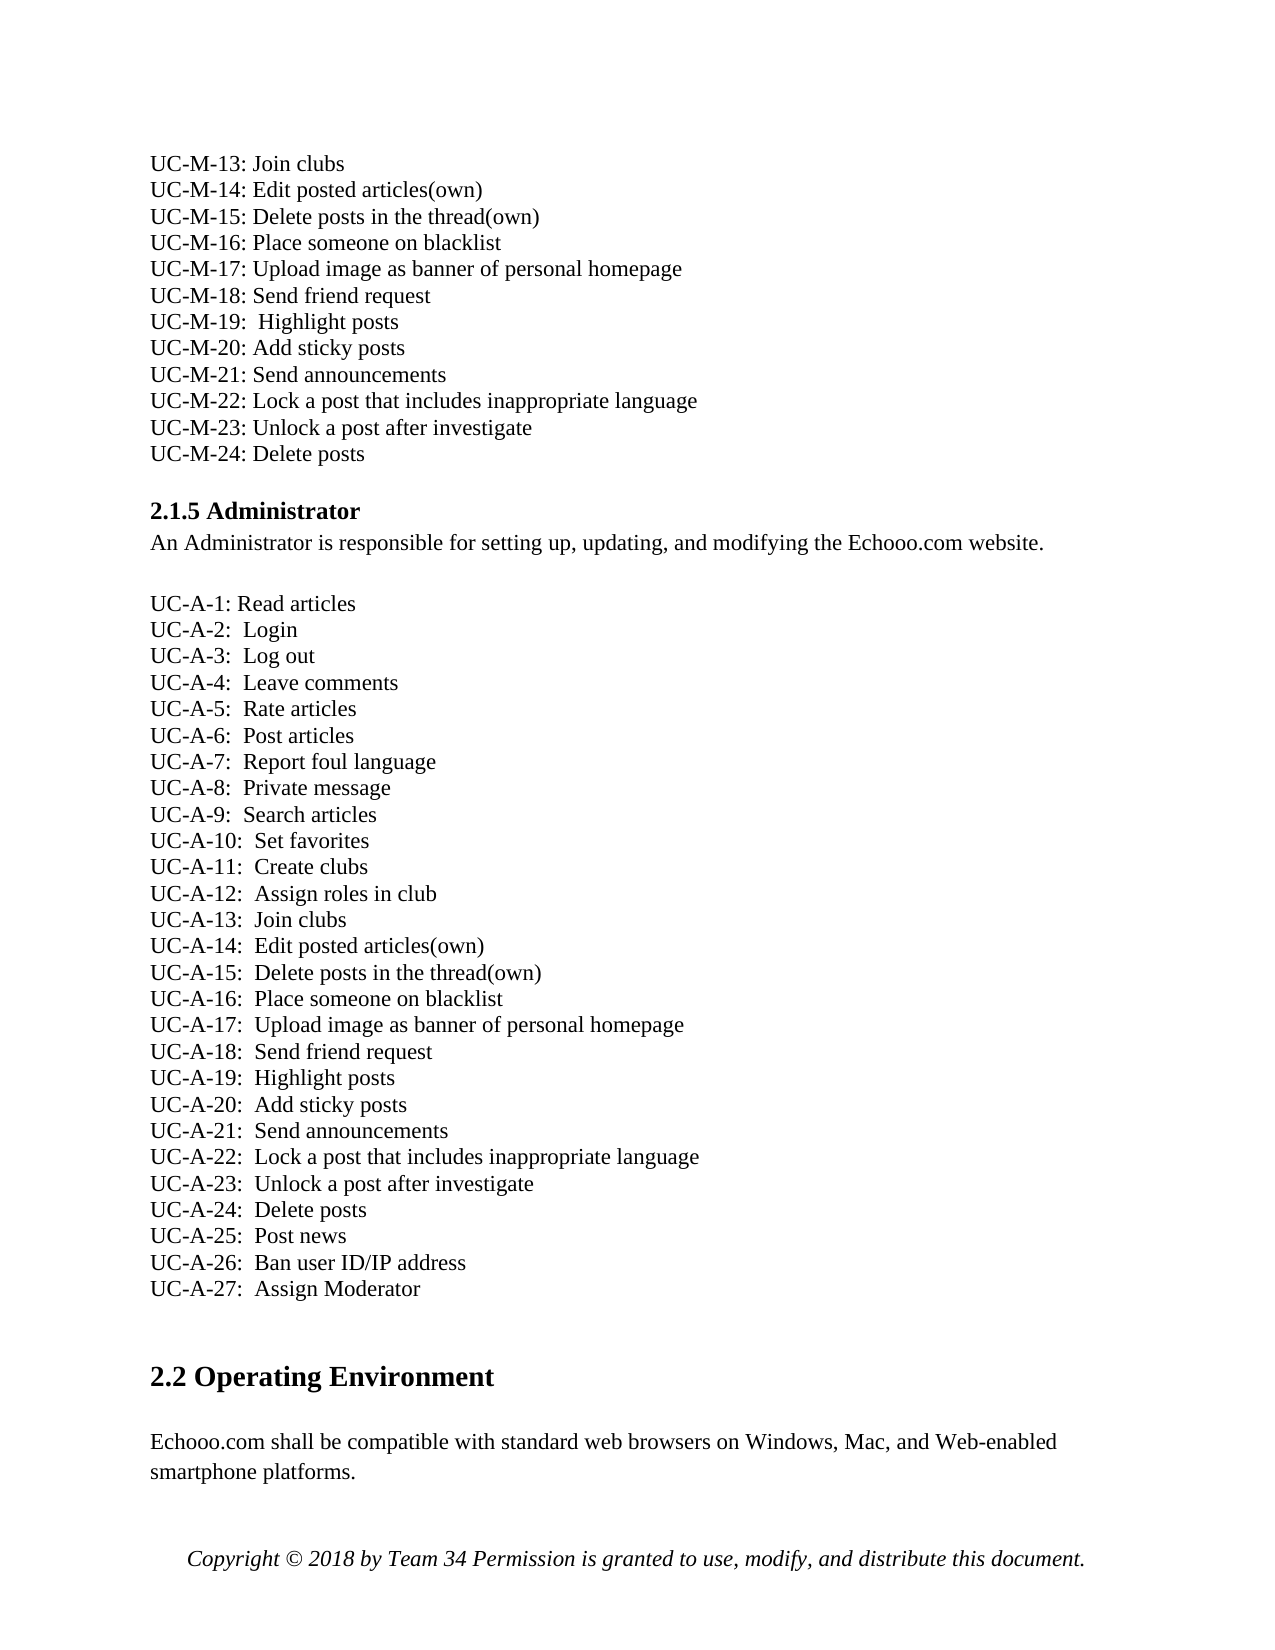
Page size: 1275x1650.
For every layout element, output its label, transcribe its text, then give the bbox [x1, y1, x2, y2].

text UC-A-24: Delete posts [150, 1196, 1125, 1222]
text UC-A-14: Edit posted articles(own) [150, 932, 1125, 959]
text UC-M-20: Add sticky posts [150, 334, 1125, 361]
text UC-A-25: Post news [150, 1222, 1125, 1249]
text UC-M-21: Send announcements [150, 361, 1125, 387]
text UC-A-22: Lock a post that includes inappropriate language [150, 1143, 1125, 1170]
text UC-A-2: Login [150, 616, 1125, 643]
text UC-M-22: Lock a post that includes inappropriate language [150, 387, 1125, 413]
text Echooo.com shall be compatible with standard web browsers on Windows, Mac, and Web-enabled smartphone platforms. [150, 1428, 1125, 1484]
text UC-A-15: Delete posts in the thread(own) [150, 959, 1125, 985]
text UC-A-11: Create clubs [150, 853, 1125, 880]
text UC-A-23: Unlock a post after investigate [150, 1170, 1125, 1196]
text UC-M-18: Send friend request [150, 282, 1125, 308]
text UC-A-20: Add sticky posts [150, 1091, 1125, 1117]
text UC-A-3: Log out [150, 643, 1125, 669]
text UC-A-16: Place someone on blacklist [150, 985, 1125, 1012]
text UC-A-12: Assign roles in club [150, 880, 1125, 906]
text UC-M-19: Highlight posts [150, 308, 1125, 334]
text UC-M-17: Upload image as banner of personal homepage [150, 255, 1125, 282]
text UC-A-8: Private message [150, 774, 1125, 801]
text UC-A-5: Rate articles [150, 695, 1125, 722]
text UC-A-9: Search articles [150, 801, 1125, 827]
text UC-A-7: Report foul language [150, 748, 1125, 774]
text UC-M-13: Join clubs [150, 150, 1125, 176]
text UC-M-14: Edit posted articles(own) [150, 176, 1125, 203]
text UC-M-15: Delete posts in the thread(own) [150, 203, 1125, 229]
text 2.2 Operating Environment [150, 1359, 1125, 1392]
text UC-A-26: Ban user ID/IP address [150, 1249, 1125, 1275]
text UC-A-19: Highlight posts [150, 1064, 1125, 1091]
text UC-A-18: Send friend request [150, 1038, 1125, 1064]
text UC-A-1: Read articles [150, 590, 1125, 616]
text UC-A-21: Send announcements [150, 1117, 1125, 1143]
text UC-M-24: Delete posts [150, 440, 1125, 466]
text UC-A-10: Set favorites [150, 827, 1125, 853]
text UC-A-6: Post articles [150, 722, 1125, 748]
text An Administrator is responsible for setting up, updating, and modifying the Echooo.com website. [150, 529, 1125, 556]
text UC-A-27: Assign Moderator [150, 1275, 1125, 1301]
text UC-A-4: Leave comments [150, 669, 1125, 695]
text 2.1.5 Administrator [150, 496, 1125, 525]
text UC-A-17: Upload image as banner of personal homepage [150, 1012, 1125, 1038]
text UC-M-23: Unlock a post after investigate [150, 413, 1125, 440]
text UC-A-13: Join clubs [150, 906, 1125, 932]
text UC-M-16: Place someone on blacklist [150, 229, 1125, 255]
